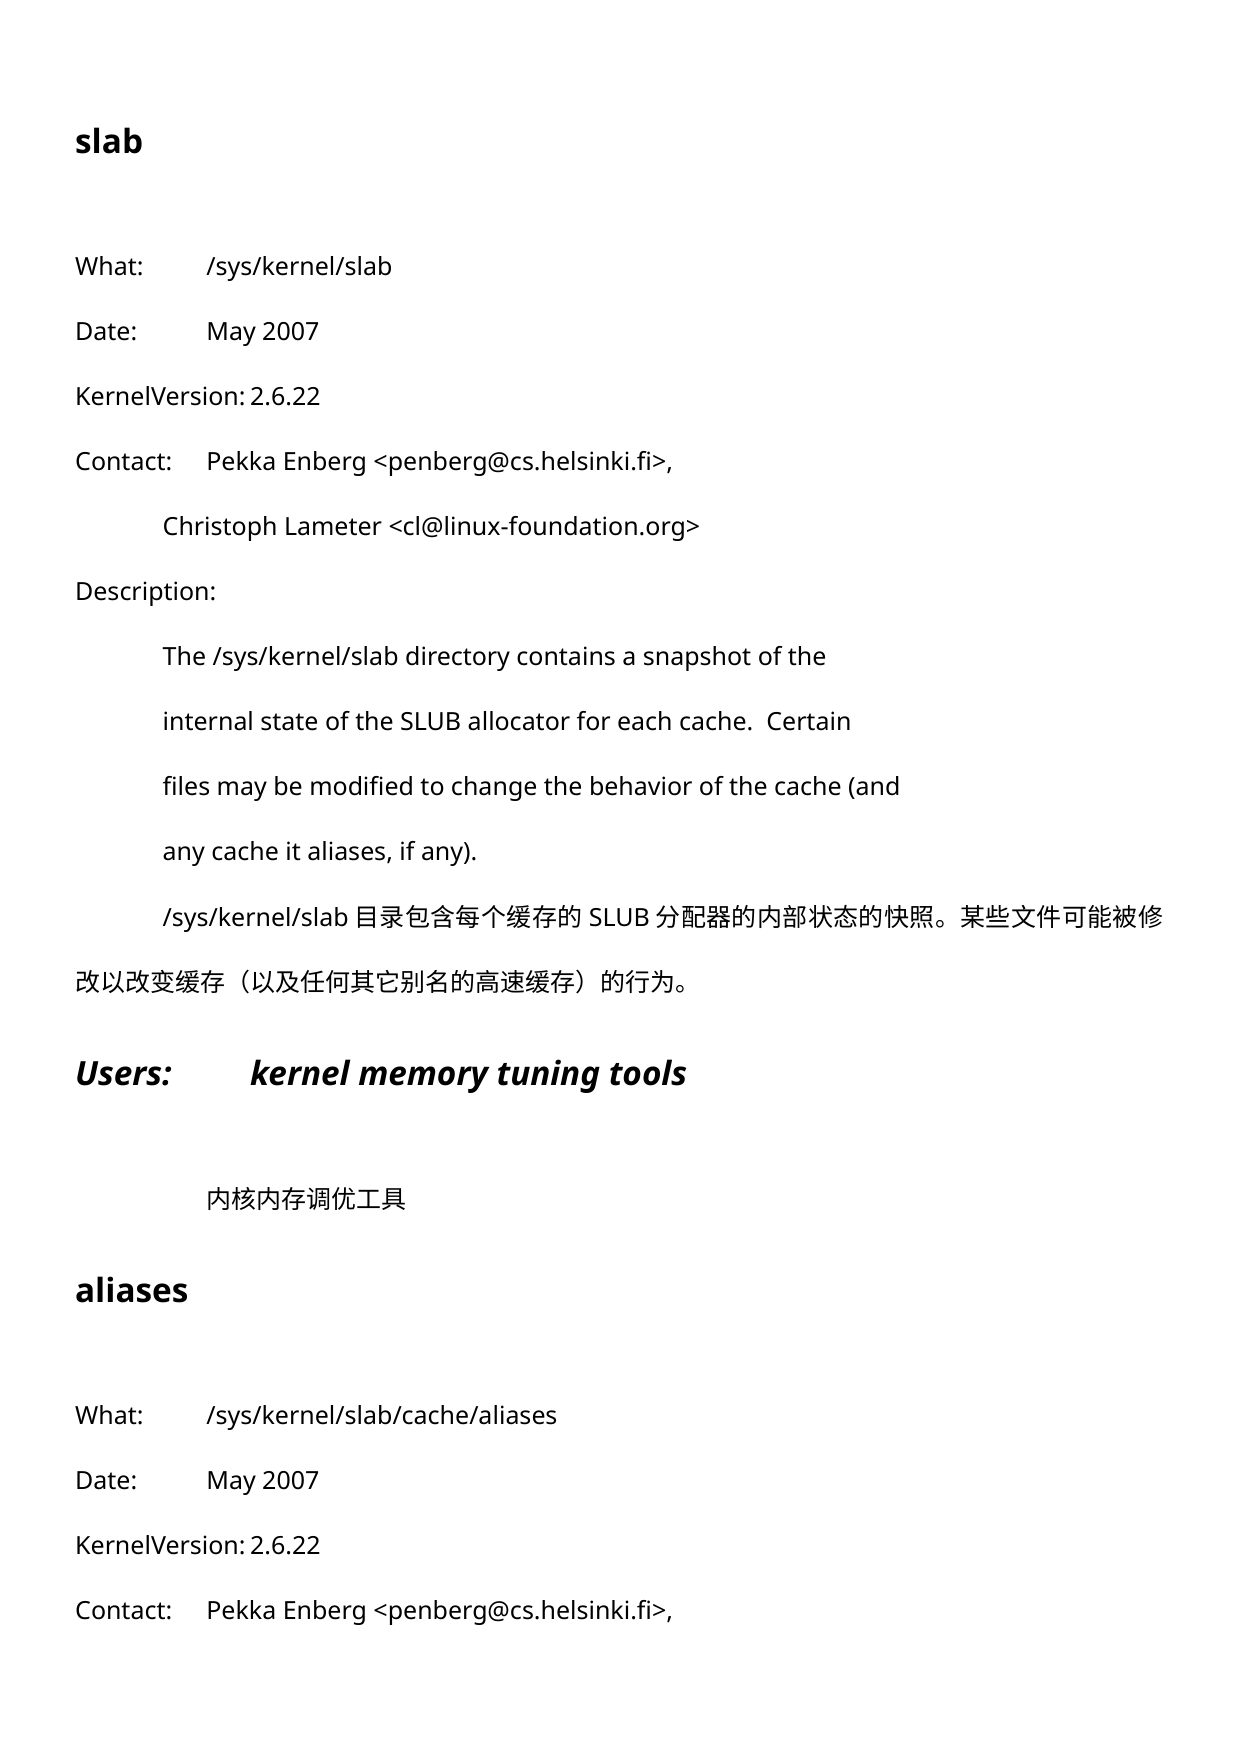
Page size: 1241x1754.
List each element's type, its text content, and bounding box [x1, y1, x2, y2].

text files may be modified to change the behavior of the cache (and [75, 753, 1165, 818]
text Description: [75, 558, 1165, 623]
text /sys/kernel/slab目录包含每个缓存的SLUB分配器的内部状态的快照。某些文件可能被修改以改变缓存（以及任何其它别名的高速缓存）的行为。 [75, 883, 1165, 1013]
text KernelVersion: 2.6.22 [75, 1513, 1165, 1578]
subtitle Users: kernel memory tuning tools [75, 1040, 1165, 1105]
text The /sys/kernel/slab directory contains a snapshot of the [75, 623, 1165, 688]
text What: /sys/kernel/slab [75, 233, 1165, 298]
text Date: May 2007 [75, 298, 1165, 363]
text Date: May 2007 [75, 1448, 1165, 1513]
text 内核内存调优工具 [75, 1165, 1165, 1230]
text any cache it aliases, if any). [75, 818, 1165, 883]
text Contact: Pekka Enberg <penberg@cs.helsinki.fi>, [75, 1578, 1165, 1643]
subtitle aliases [75, 1257, 1165, 1322]
text Contact: Pekka Enberg <penberg@cs.helsinki.fi>, [75, 428, 1165, 493]
text Christoph Lameter <cl@linux-foundation.org> [75, 493, 1165, 558]
text What: /sys/kernel/slab/cache/aliases [75, 1383, 1165, 1448]
text KernelVersion: 2.6.22 [75, 363, 1165, 428]
text internal state of the SLUB allocator for each cache. Certain [75, 688, 1165, 753]
subtitle slab [75, 108, 1165, 173]
